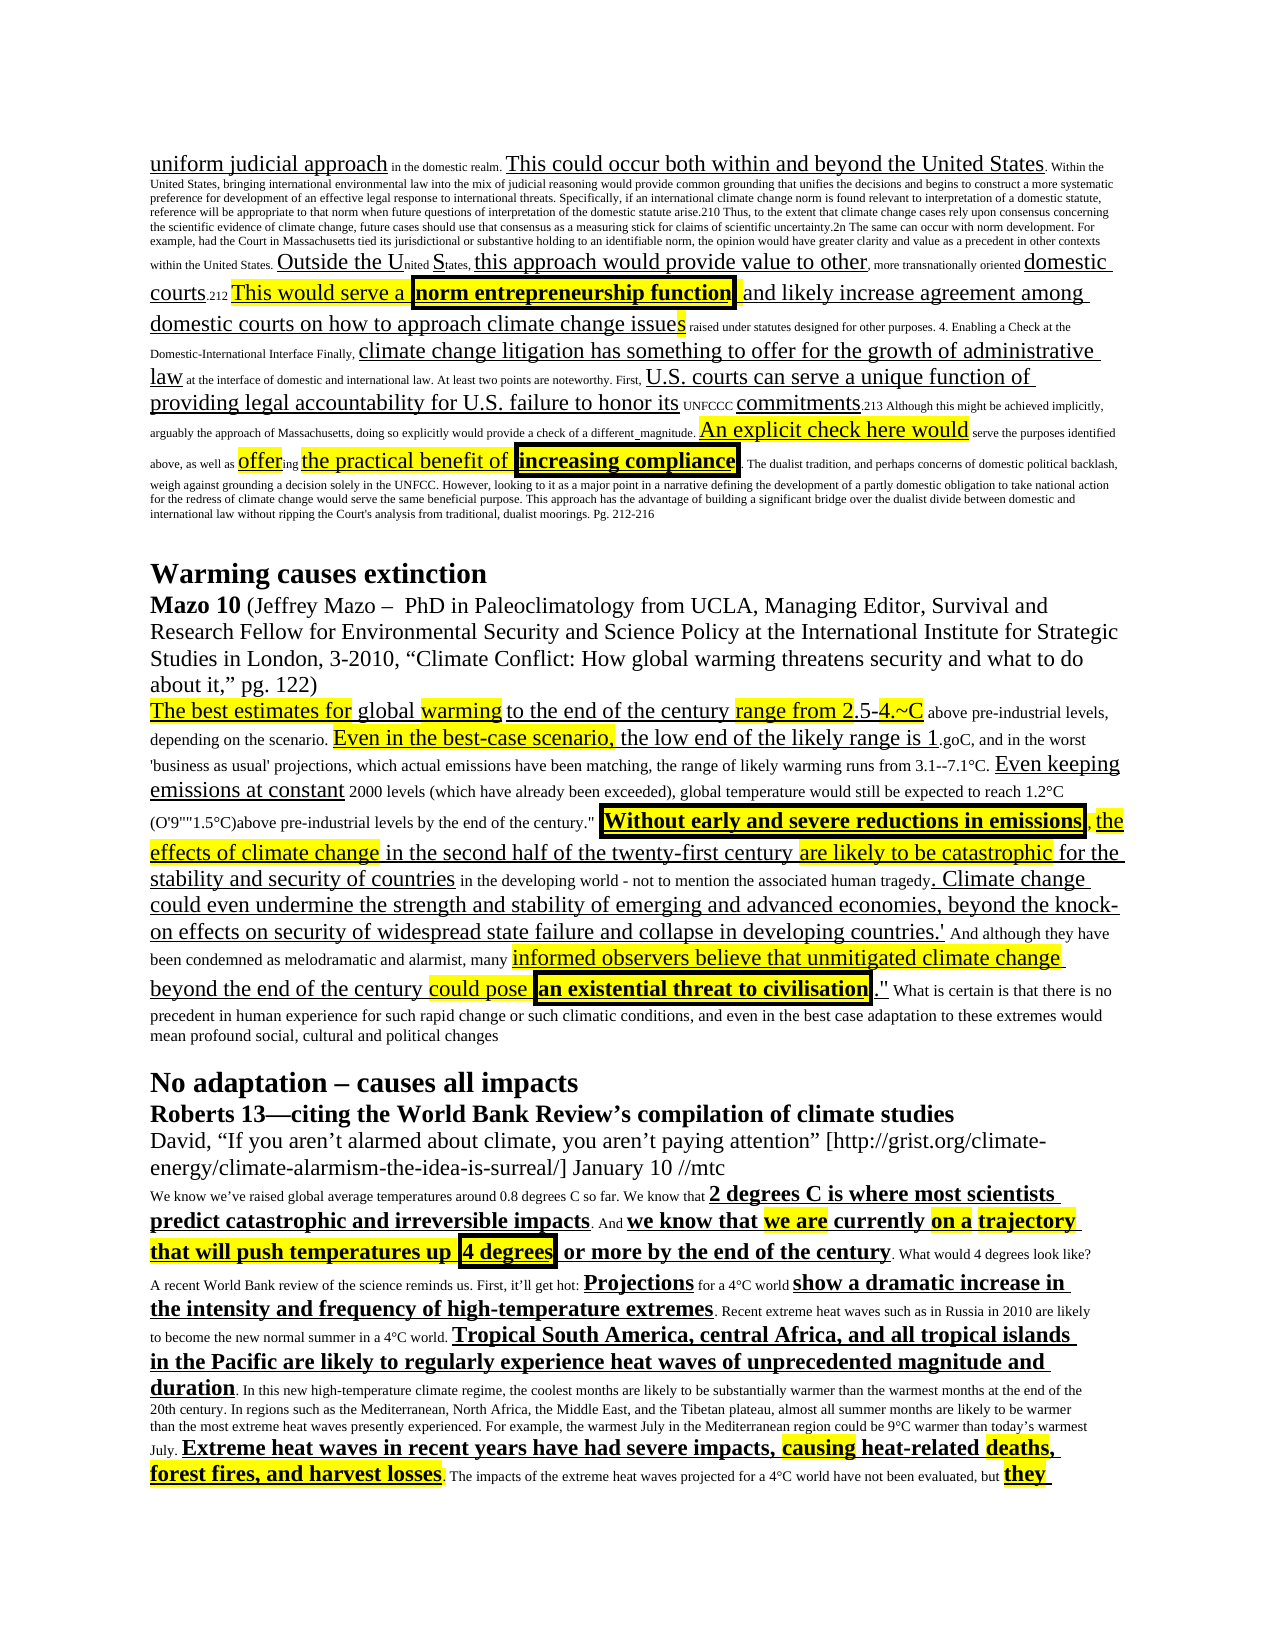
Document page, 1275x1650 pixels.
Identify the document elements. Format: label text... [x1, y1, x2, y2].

text The best estimates for global warming to the end of the century range from 2.5-4.~C above pre-industrial levels, depending on the scenario. Even in the best-case scenario, the low end of the likely range is 1.goC, and in the worst 'business as usual' projections, which actual emissions have been matching, the range of likely warming runs from 3.1--7.1°C. Even keeping emissions at constant 2000 levels (which have already been exceeded), global temperature would still be expected to reach 1.2°C (O'9""1.5°C)above pre-industrial levels by the end of the century." Without early and severe reductions in emissions, the effects of climate change in the second half of the twenty-first century are likely to be catastrophic for the stability and security of countries in the developing world - not to mention the associated human tragedy. Climate change could even undermine the strength and stability of emerging and advanced economies, beyond the knock-on effects on security of widespread state failure and collapse in developing countries.' And although they have been condemned as melodramatic and alarmist, many informed observers believe that unmitigated climate change beyond the end of the century could pose an existential threat to civilisation." What is certain is that there is no precedent in human experience for such rapid change or such climatic conditions, and even in the best case adaptation to these extremes would mean profound social, cultural and political changes [150, 697, 1125, 861]
subtitle No adaptation – causes all impacts [150, 1065, 1125, 1099]
text The best estimates for global warming to the end of the century range from 2.5-4.~C above pre-industrial levels, depending on the scenario. Even in the best-case scenario, the low end of the likely range is 1.goC, and in the worst 'business as usual' projections, which actual emissions have been matching, the range of likely warming runs from 3.1--7.1°C. Even keeping emissions at constant 2000 levels (which have already been exceeded), global temperature would still be expected to reach 1.2°C (O'9""1.5°C)above pre-industrial levels by the end of the century." Without early and severe reductions in emissions, the effects of climate change in the second half of the twenty-first century are likely to be catastrophic for the stability and security of countries in the developing world - not to mention the associated human tragedy. Climate change could even undermine the strength and stability of emerging and advanced economies, beyond the knock-on effects on security of widespread state failure and collapse in developing countries.' And although they have been condemned as melodramatic and alarmist, many informed observers believe that unmitigated climate change beyond the end of the century could pose an existential threat to civilisation." What is certain is that there is no precedent in human experience for such rapid change or such climatic conditions, and even in the best case adaptation to these extremes would mean profound social, cultural and political changes [150, 863, 1125, 1044]
text Mazo 10 (Jeffrey Mazo – PhD in Paleoclimatology from UCLA, Managing Editor, Survival and Research Fellow for Environmental Security and Science Policy at the International Institute for Strategic Studies in London, 3-2010, “Climate Conflict: How global warming threatens security and what to do about it,” pg. 122) [150, 590, 1125, 697]
subtitle Warming causes extinction [150, 556, 1125, 590]
text Roberts 13—citing the World Bank Review’s compilation of climate studies [150, 1099, 1125, 1128]
text David, “If you aren’t alarmed about climate, you aren’t paying attention” [http://grist.org/climate-energy/climate-alarmism-the-idea-is-surreal/] January 10 //mtc [150, 1128, 1125, 1180]
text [150, 1180, 1095, 1487]
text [150, 150, 1125, 521]
